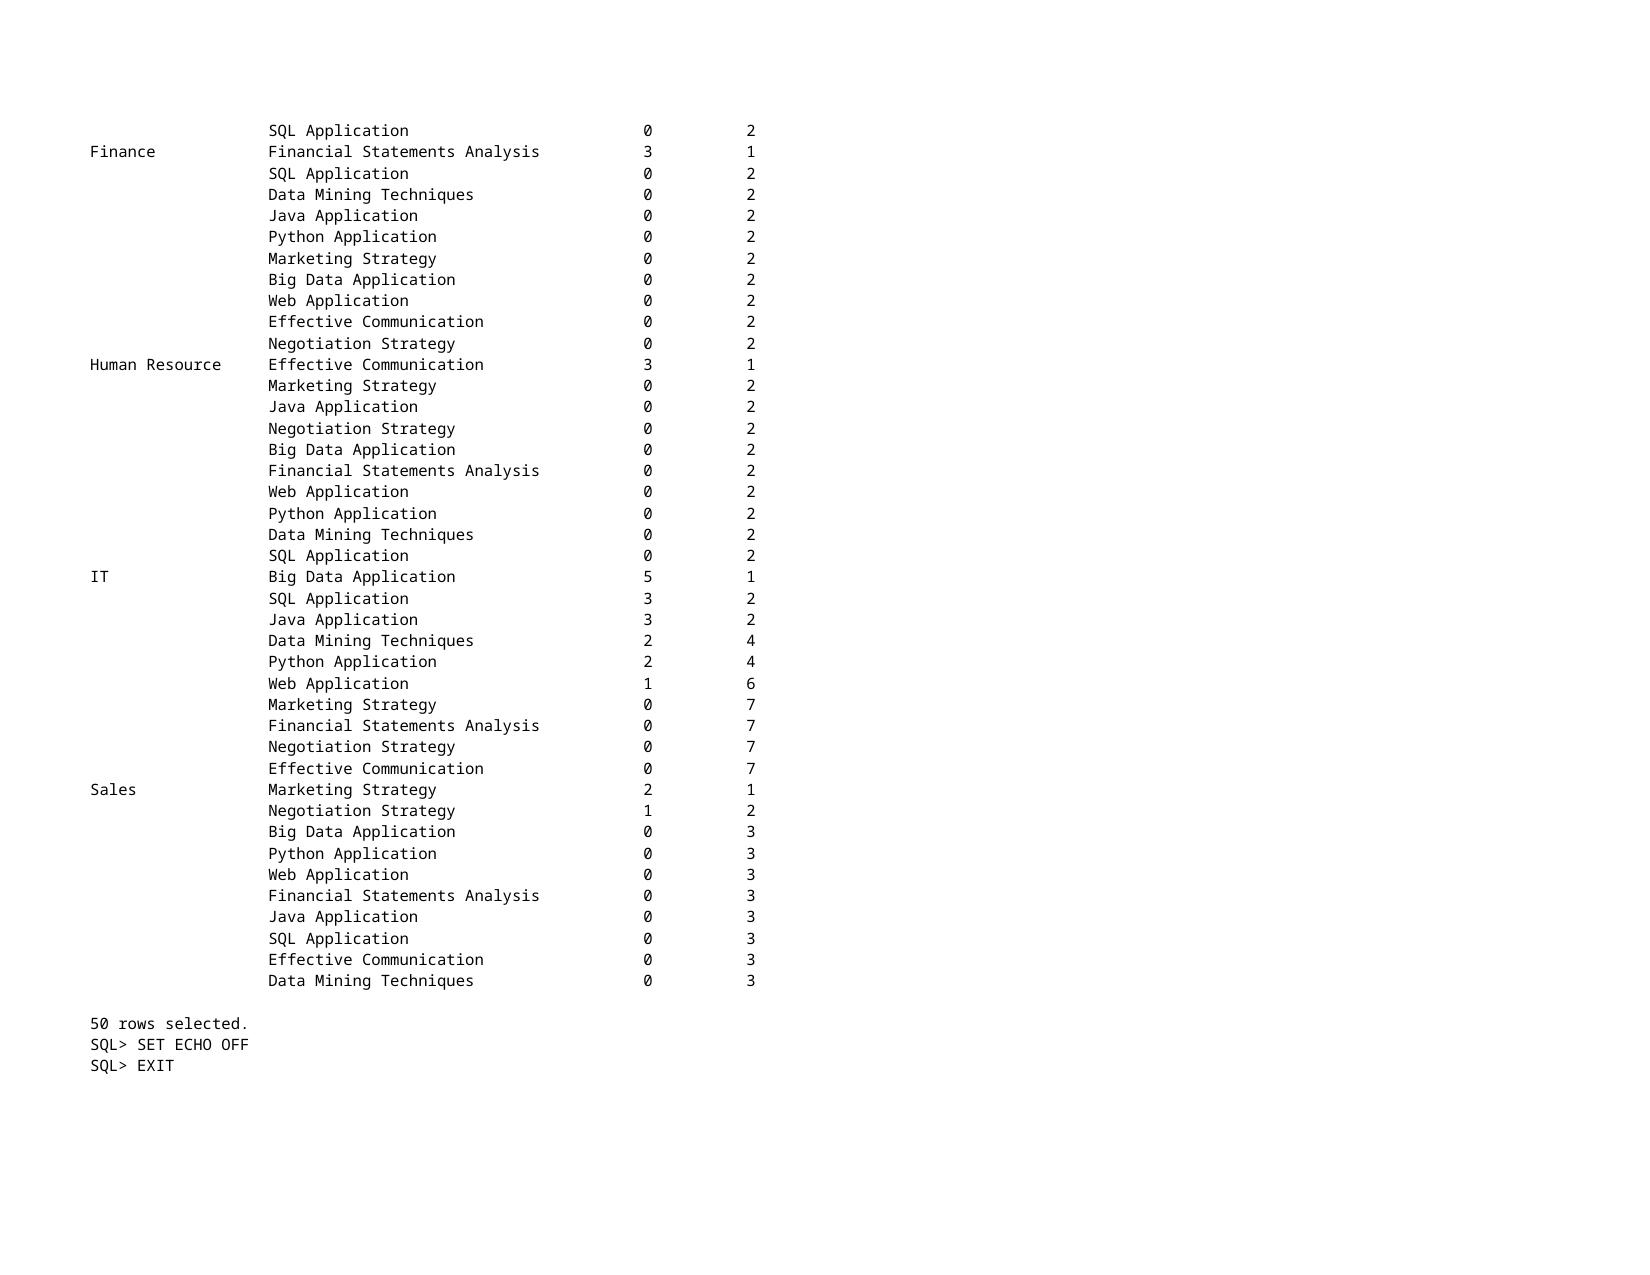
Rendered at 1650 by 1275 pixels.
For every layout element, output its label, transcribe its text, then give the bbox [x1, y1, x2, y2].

text Marketing Strategy 0 2 [90, 247, 1560, 269]
text Data Mining Techniques 0 2 [90, 524, 1560, 545]
text Financial Statements Analysis 0 3 [90, 885, 1560, 906]
text SQL> SET ECHO OFF [90, 1034, 1560, 1055]
text Web Application 0 2 [90, 290, 1560, 311]
text Marketing Strategy 0 7 [90, 694, 1560, 715]
text Java Application 0 2 [90, 205, 1560, 226]
text Effective Communication 0 3 [90, 949, 1560, 970]
text Python Application 0 2 [90, 502, 1560, 524]
text Data Mining Techniques 0 3 [90, 970, 1560, 991]
text Web Application 0 3 [90, 864, 1560, 885]
text Negotiation Strategy 0 2 [90, 417, 1560, 439]
text Python Application 2 4 [90, 651, 1560, 672]
text Finance Financial Statements Analysis 3 1 [90, 141, 1560, 162]
text Big Data Application 0 3 [90, 821, 1560, 842]
text Negotiation Strategy 1 2 [90, 800, 1560, 821]
text Human Resource Effective Communication 3 1 [90, 354, 1560, 375]
text SQL Application 0 2 [90, 545, 1560, 566]
text Negotiation Strategy 0 2 [90, 332, 1560, 354]
text Marketing Strategy 0 2 [90, 375, 1560, 396]
text Negotiation Strategy 0 7 [90, 736, 1560, 757]
text Data Mining Techniques 0 2 [90, 184, 1560, 205]
text Sales Marketing Strategy 2 1 [90, 779, 1560, 800]
text Java Application 3 2 [90, 609, 1560, 630]
text Financial Statements Analysis 0 7 [90, 715, 1560, 736]
text SQL Application 0 2 [90, 162, 1560, 184]
text Effective Communication 0 7 [90, 757, 1560, 779]
text Python Application 0 2 [90, 226, 1560, 247]
text Java Application 0 2 [90, 396, 1560, 417]
text Web Application 1 6 [90, 672, 1560, 694]
text SQL Application 0 2 [90, 120, 1560, 141]
text Java Application 0 3 [90, 906, 1560, 927]
text Big Data Application 0 2 [90, 439, 1560, 460]
text Data Mining Techniques 2 4 [90, 630, 1560, 651]
text IT Big Data Application 5 1 [90, 566, 1560, 587]
text Web Application 0 2 [90, 481, 1560, 502]
text Big Data Application 0 2 [90, 269, 1560, 290]
text SQL> EXIT [90, 1055, 1560, 1076]
text Effective Communication 0 2 [90, 311, 1560, 332]
text Financial Statements Analysis 0 2 [90, 460, 1560, 481]
text Python Application 0 3 [90, 842, 1560, 864]
text SQL Application 0 3 [90, 927, 1560, 949]
text 50 rows selected. [90, 1012, 1560, 1034]
text SQL Application 3 2 [90, 587, 1560, 609]
